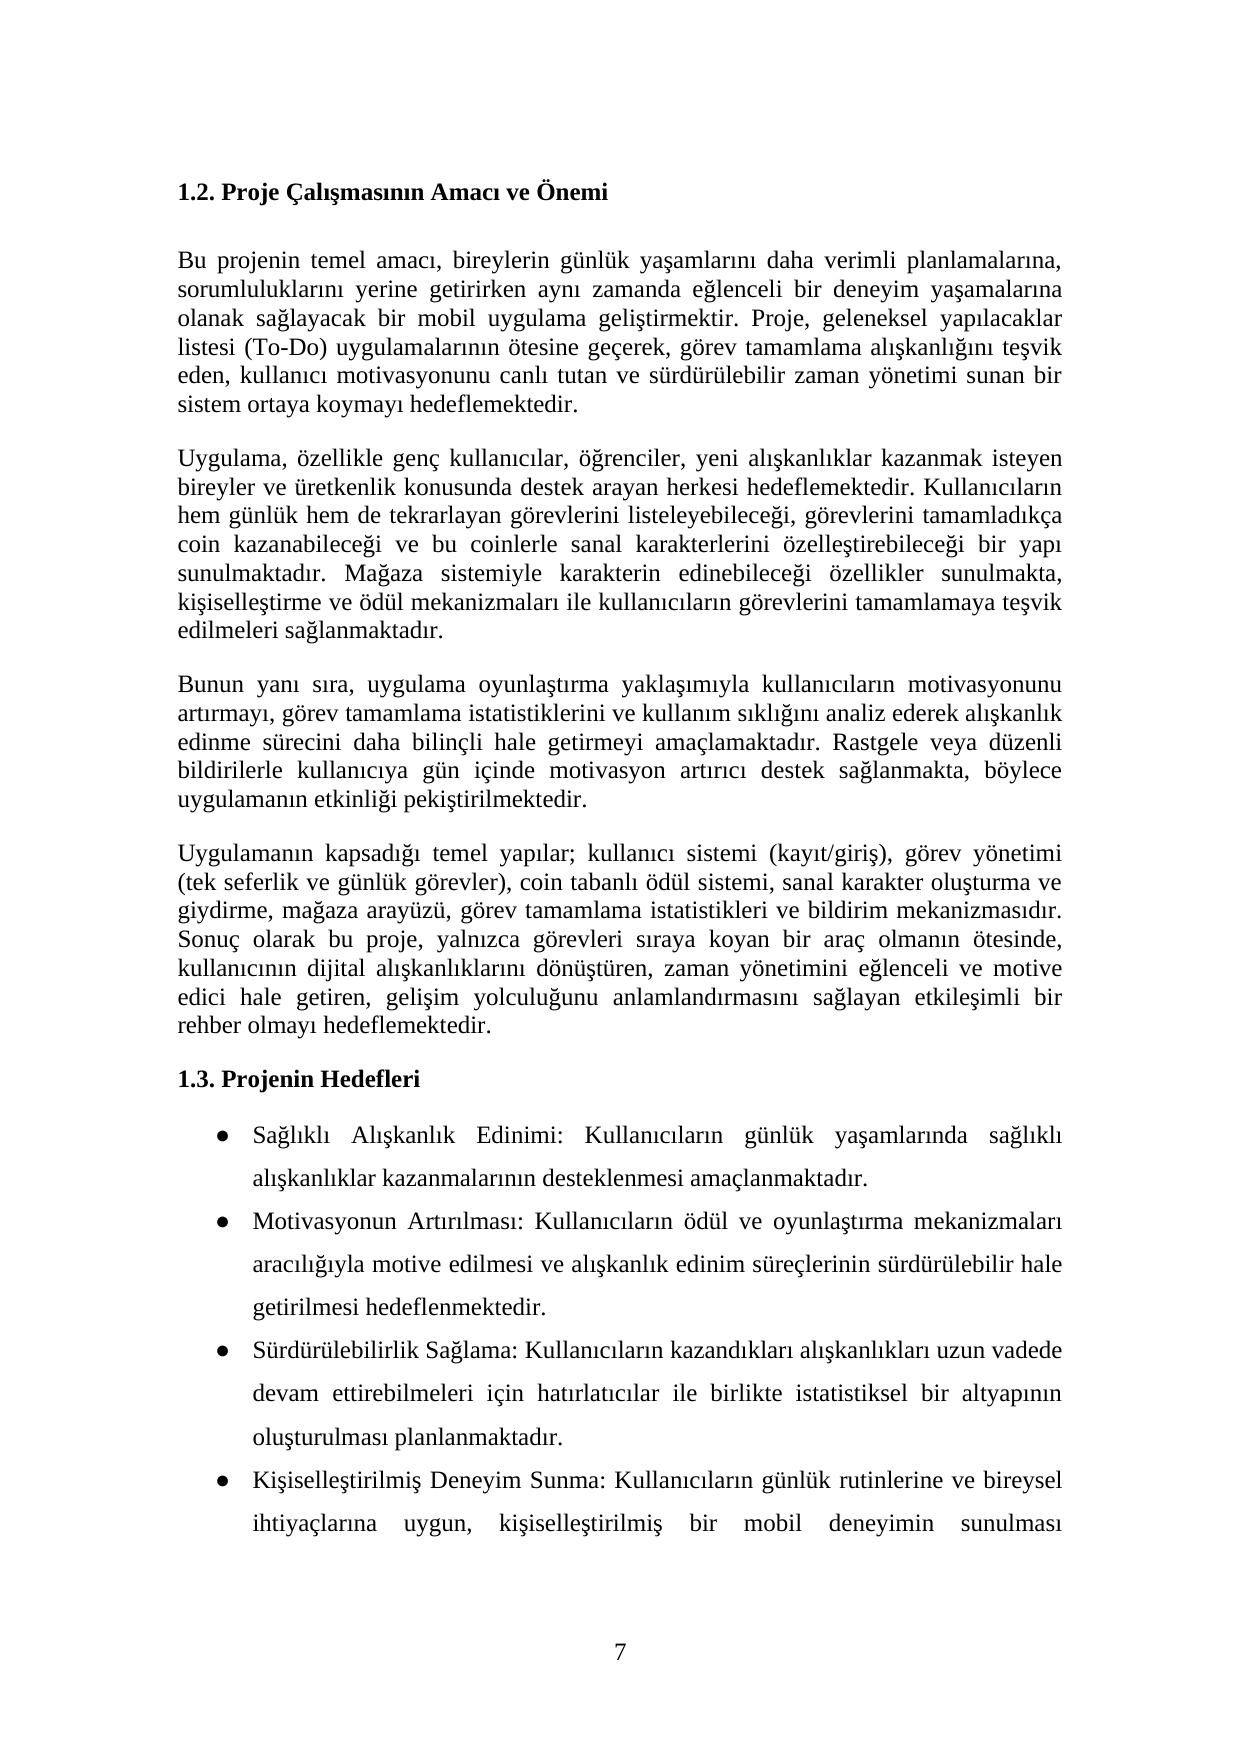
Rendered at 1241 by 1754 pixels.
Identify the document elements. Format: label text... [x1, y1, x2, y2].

list Sürdürülebilirlik Sağlama: Kullanıcıların kazandıkları alışkanlıkları uzun vadede devam ettirebilmeleri için hatırlatıcılar ile birlikte istatistiksel bir altyapının oluşturulması planlanmaktadır. [215, 1335, 1063, 1450]
text Uygulama, özellikle genç kullanıcılar, öğrenciler, yeni alışkanlıklar kazanmak isteyen bireyler ve üretkenlik konusunda destek arayan herkesi hedeflemektedir. Kullanıcıların hem günlük hem de tekrarlayan görevlerini listeleyebileceği, görevlerini tamamladıkça coin kazanabileceği ve bu coinlerle sanal karakterlerini özelleştirebileceği bir yapı sunulmaktadır. Mağaza sistemiyle karakterin edinebileceği özellikler sunulmakta, kişiselleştirme ve ödül mekanizmaları ile kullanıcıların görevlerini tamamlamaya teşvik edilmeleri sağlanmaktadır. [177, 443, 1063, 644]
text Bunun yanı sıra, uygulama oyunlaştırma yaklaşımıyla kullanıcıların motivasyonunu artırmayı, görev tamamlama istatistiklerini ve kullanım sıklığını analiz ederek alışkanlık edinme sürecini daha bilinçli hale getirmeyi amaçlamaktadır. Rastgele veya düzenli bildirilerle kullanıcıya gün içinde motivasyon artırıcı destek sağlanmakta, böylece uygulamanın etkinliği pekiştirilmektedir. [177, 669, 1063, 813]
text Uygulamanın kapsadığı temel yapılar; kullanıcı sistemi (kayıt/giriş), görev yönetimi (tek seferlik ve günlük görevler), coin tabanlı ödül sistemi, sanal karakter oluşturma ve giydirme, mağaza arayüzü, görev tamamlama istatistikleri ve bildirim mekanizmasıdır. Sonuç olarak bu proje, yalnızca görevleri sıraya koyan bir araç olmanın ötesinde, kullanıcının dijital alışkanlıklarını dönüştüren, zaman yönetimini eğlenceli ve motive edici hale getiren, gelişim yolculuğunu anlamlandırmasını sağlayan etkileşimli bir rehber olmayı hedeflemektedir. [177, 838, 1063, 1039]
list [215, 1465, 1063, 1537]
list Sağlıklı Alışkanlık Edinimi: Kullanıcıların günlük yaşamlarında sağlıklı alışkanlıklar kazanmalarının desteklenmesi amaçlanmaktadır. [215, 1120, 1063, 1192]
list Motivasyonun Artırılması: Kullanıcıların ödül ve oyunlaştırma mekanizmaları aracılığıyla motive edilmesi ve alışkanlık edinim süreçlerinin sürdürülebilir hale getirilmesi hedeflenmektedir. [215, 1206, 1063, 1321]
text Bu projenin temel amacı, bireylerin günlük yaşamlarını daha verimli planlamalarına, sorumluluklarını yerine getirirken aynı zamanda eğlenceli bir deneyim yaşamalarına olanak sağlayacak bir mobil uygulama geliştirmektir. Proje, geleneksel yapılacaklar listesi (To-Do) uygulamalarının ötesine geçerek, görev tamamlama alışkanlığını teşvik eden, kullanıcı motivasyonunu canlı tutan ve sürdürülebilir zaman yönetimi sunan bir sistem ortaya koymayı hedeflemektedir. [177, 245, 1063, 418]
subtitle Projenin Hedefleri [177, 1064, 1063, 1093]
subtitle Proje Çalışmasının Amacı ve Önemi [177, 177, 1063, 206]
